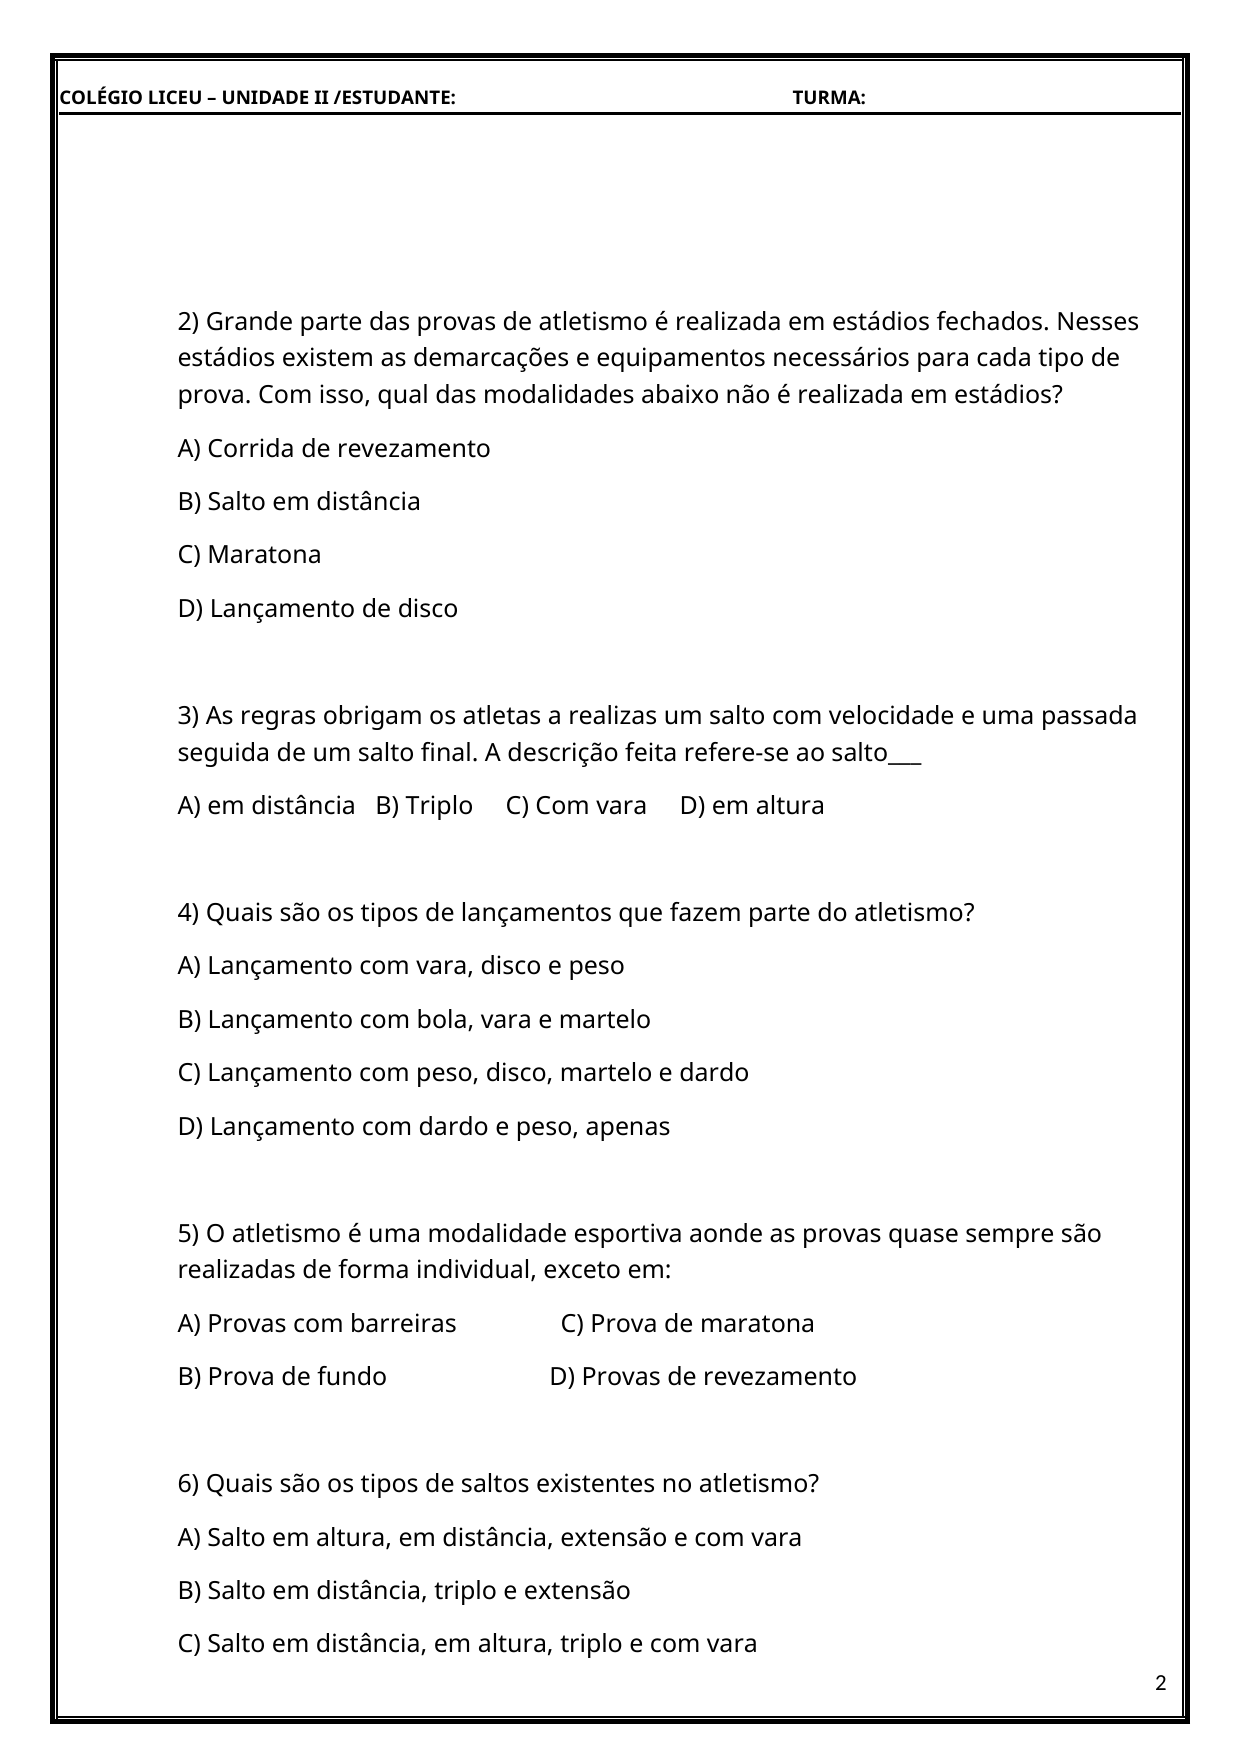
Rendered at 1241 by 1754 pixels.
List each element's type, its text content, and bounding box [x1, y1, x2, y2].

text 3) As regras obrigam os atletas a realizas um salto com velocidade e uma passada seguida de um salto final. A descrição feita refere-se ao salto___ [177, 697, 1167, 768]
text B) Salto em distância, triplo e extensão [177, 1573, 1167, 1607]
text A) Corrida de revezamento [177, 430, 1167, 464]
text 6) Quais são os tipos de saltos existentes no atletismo? [177, 1466, 1167, 1500]
text 2) Grande parte das provas de atletismo é realizada em estádios fechados. Nesses estádios existem as demarcações e equipamentos necessários para cada tipo de prova. Com isso, qual das modalidades abaixo não é realizada em estádios? [177, 303, 1167, 411]
text D) Lançamento com dardo e peso, apenas [177, 1108, 1167, 1142]
text 5) O atletismo é uma modalidade esportiva aonde as provas quase sempre são realizadas de forma individual, exceto em: [177, 1215, 1167, 1286]
text B) Salto em distância [177, 484, 1167, 518]
text A) em distância B) Triplo C) Com vara D) em altura [177, 788, 1167, 822]
text C) Maratona [177, 537, 1167, 571]
text C) Lançamento com peso, disco, martelo e dardo [177, 1055, 1167, 1089]
text 4) Quais são os tipos de lançamentos que fazem parte do atletismo? [177, 894, 1167, 929]
text B) Prova de fundo D) Provas de revezamento [177, 1359, 1167, 1393]
text A) Lançamento com vara, disco e peso [177, 948, 1167, 982]
text A) Provas com barreiras C) Prova de maratona [177, 1305, 1167, 1339]
text B) Lançamento com bola, vara e martelo [177, 1001, 1167, 1036]
text D) Lançamento de disco [177, 591, 1167, 625]
text A) Salto em altura, em distância, extensão e com vara [177, 1519, 1167, 1553]
text C) Salto em distância, em altura, triplo e com vara [177, 1626, 1167, 1660]
